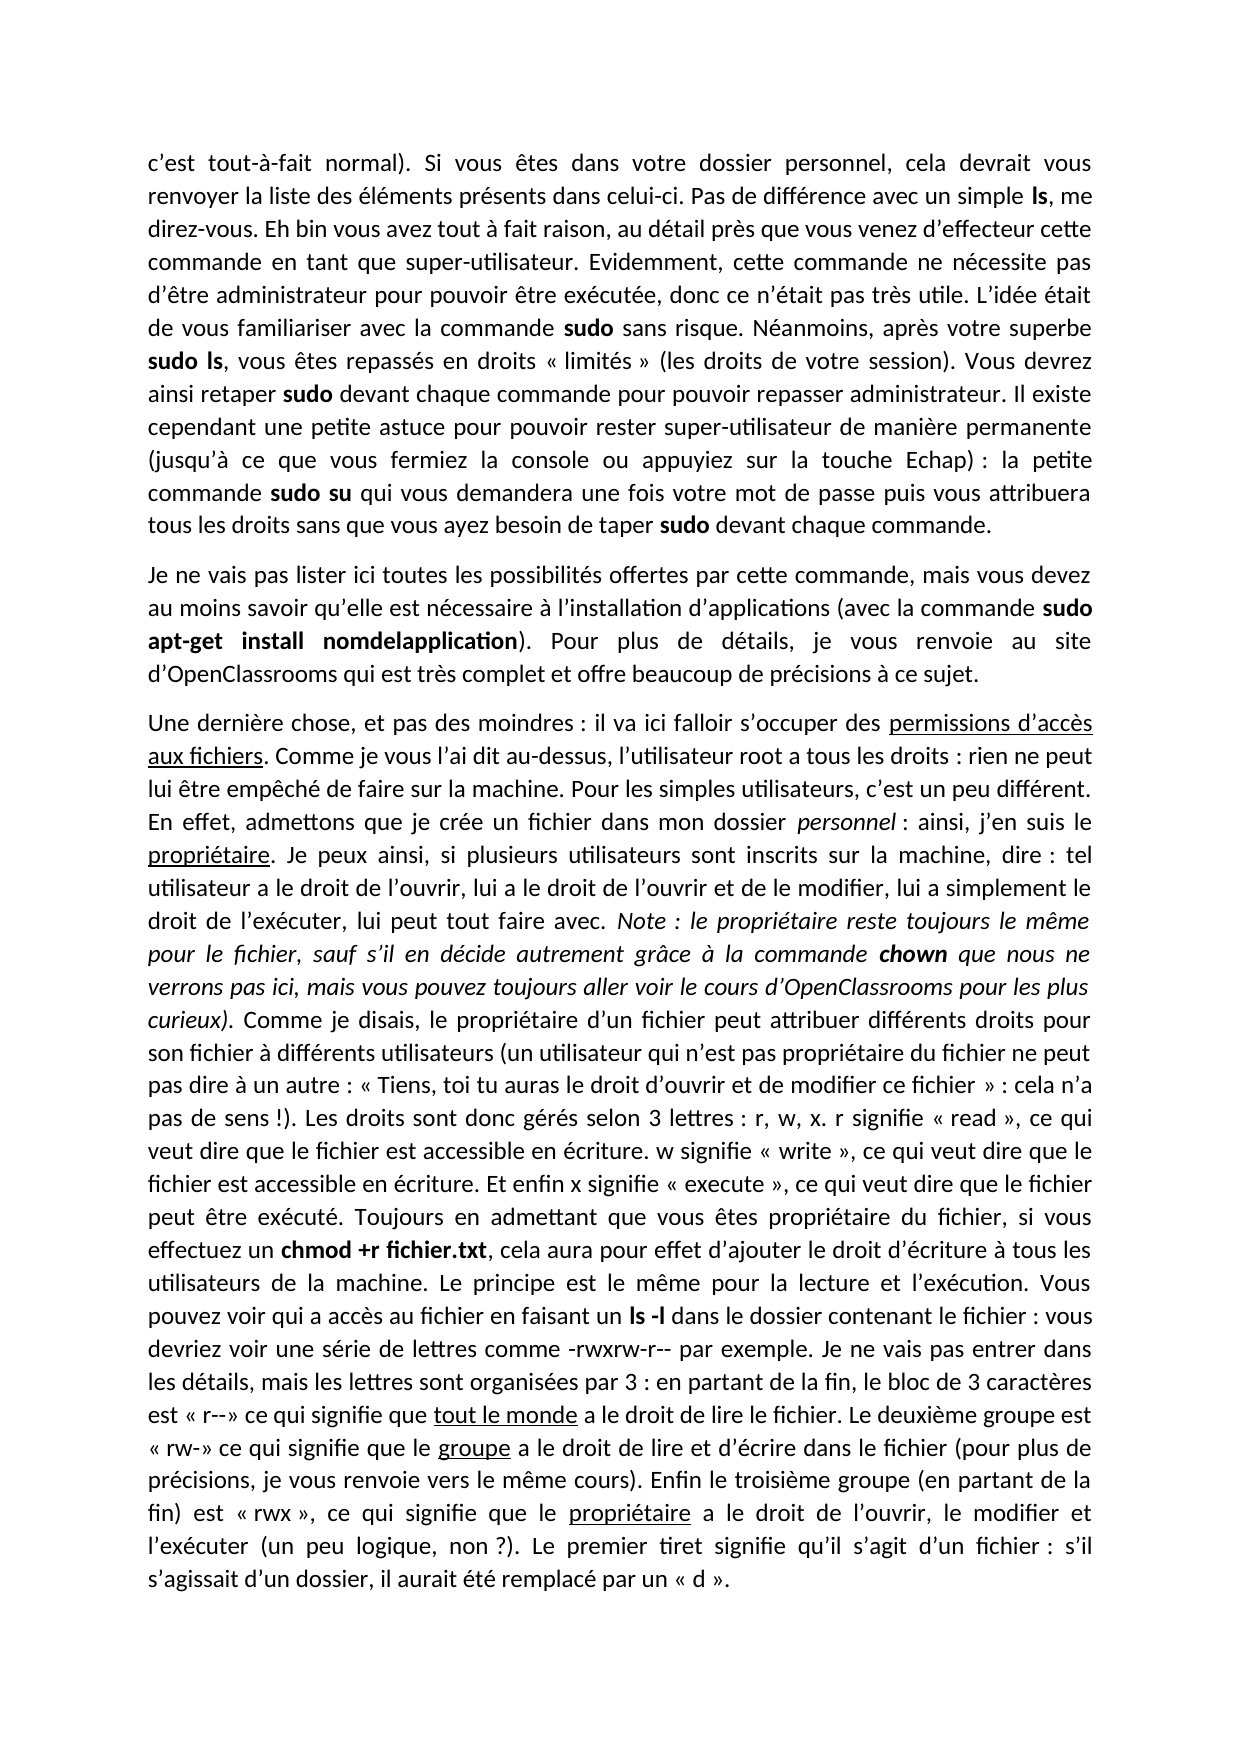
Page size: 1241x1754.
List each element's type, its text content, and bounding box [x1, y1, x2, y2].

text Je ne vais pas lister ici toutes les possibilités offertes par cette commande, mais vous devez au moins savoir qu’elle est nécessaire à l’installation d’applications (avec la commande sudo apt-get install nomdelapplication). Pour plus de détails, je vous renvoie au site d’OpenClassrooms qui est très complet et offre beaucoup de précisions à ce sujet. [148, 559, 1093, 688]
text Une dernière chose, et pas des moindres : il va ici falloir s’occuper des permissions d’accès aux fichiers. Comme je vous l’ai dit au-dessus, l’utilisateur root a tous les droits : rien ne peut lui être empêché de faire sur la machine. Pour les simples utilisateurs, c’est un peu différent. En effet, admettons que je crée un fichier dans mon dossier personnel : ainsi, j’en suis le propriétaire. Je peux ainsi, si plusieurs utilisateurs sont inscrits sur la machine, dire : tel utilisateur a le droit de l’ouvrir, lui a le droit de l’ouvrir et de le modifier, lui a simplement le droit de l’exécuter, lui peut tout faire avec. Note : le propriétaire reste toujours le même pour le fichier, sauf s’il en décide autrement grâce à la commande chown que nous ne verrons pas ici, mais vous pouvez toujours aller voir le cours d’OpenClassrooms pour les plus curieux). Comme je disais, le propriétaire d’un fichier peut attribuer différents droits pour son fichier à différents utilisateurs (un utilisateur qui n’est pas propriétaire du fichier ne peut pas dire à un autre : « Tiens, toi tu auras le droit d’ouvrir et de modifier ce fichier » : cela n’a pas de sens !). Les droits sont donc gérés selon 3 lettres : r, w, x. r signifie « read », ce qui veut dire que le fichier est accessible en écriture. w signifie « write », ce qui veut dire que le fichier est accessible en écriture. Et enfin x signifie « execute », ce qui veut dire que le fichier peut être exécuté. Toujours en admettant que vous êtes propriétaire du fichier, si vous effectuez un chmod +r fichier.txt, cela aura pour effet d’ajouter le droit d’écriture à tous les utilisateurs de la machine. Le principe est le même pour la lecture et l’exécution. Vous pouvez voir qui a accès au fichier en faisant un ls -l dans le dossier contenant le fichier : vous devriez voir une série de lettres comme -rwxrw-r-- par exemple. Je ne vais pas entrer dans les détails, mais les lettres sont organisées par 3 : en partant de la fin, le bloc de 3 caractères est « r--» ce qui signifie que tout le monde a le droit de lire le fichier. Le deuxième groupe est « rw-» ce qui signifie que le groupe a le droit de lire et d’écrire dans le fichier (pour plus de précisions, je vous renvoie vers le même cours). Enfin le troisième groupe (en partant de la fin) est « rwx », ce qui signifie que le propriétaire a le droit de l’ouvrir, le modifier et l’exécuter (un peu logique, non ?). Le premier tiret signifie qu’il s’agit d’un fichier : s’il s’agissait d’un dossier, il aurait été remplacé par un « d ». [148, 708, 1093, 1594]
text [148, 148, 1093, 540]
